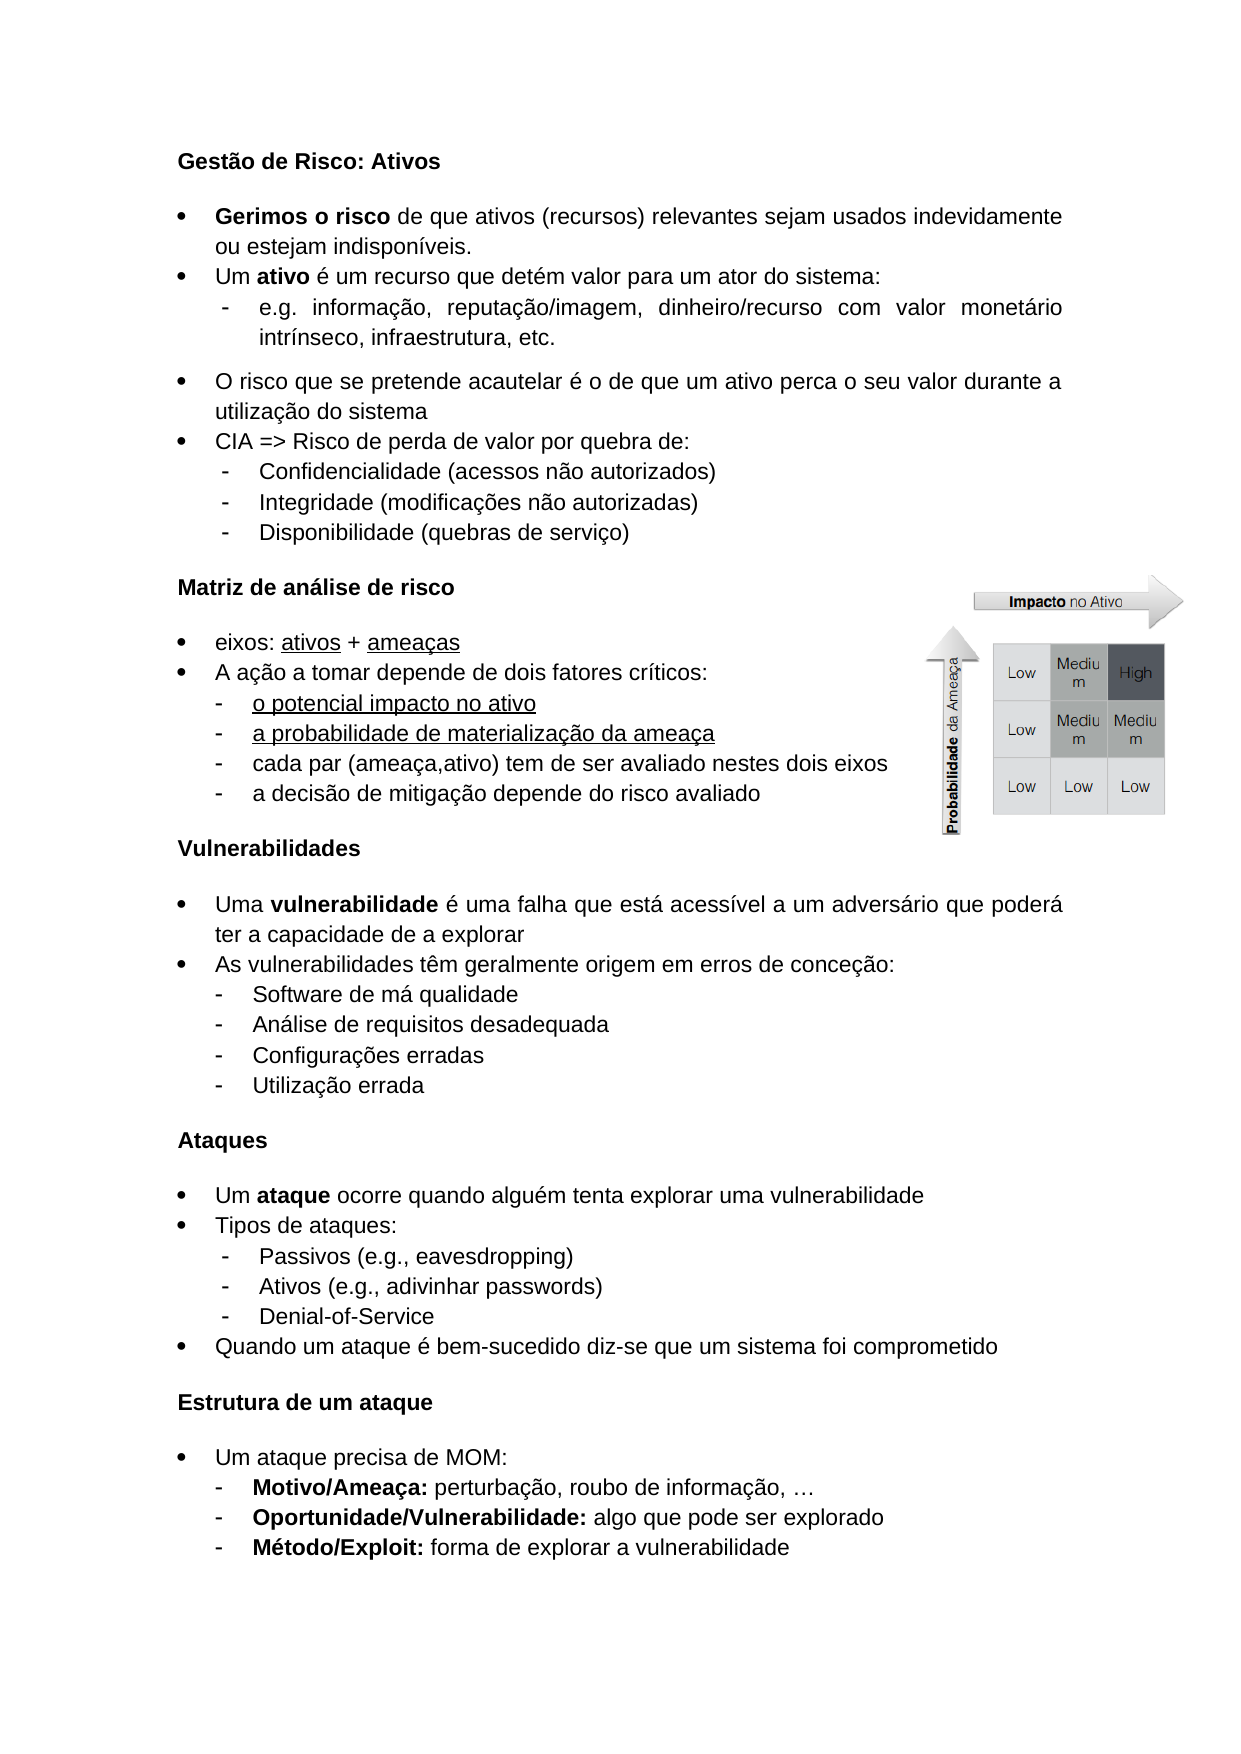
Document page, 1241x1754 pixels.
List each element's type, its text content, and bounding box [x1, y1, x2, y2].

text Matriz de análise de risco [177, 574, 1063, 600]
list Um ativo é um recurso que detém valor para um ator do sistema: [177, 263, 1063, 289]
list Disponibilidade (quebras de serviço) [221, 519, 1063, 545]
list Quando um ataque é bem-sucedido diz-se que um sistema foi comprometido [177, 1333, 1063, 1359]
list Confidencialidade (acessos não autorizados) [221, 458, 1063, 484]
list Uma vulnerabilidade é uma falha que está acessível a um adversário que poderá ter a capacidade de a explorar [177, 891, 1063, 947]
list Um ataque precisa de MOM: [177, 1444, 1063, 1470]
list a decisão de mitigação depende do risco avaliado [215, 780, 908, 806]
list Utilização errada [215, 1072, 1063, 1098]
list Motivo/Ameaça: perturbação, roubo de informação, … [215, 1474, 1063, 1500]
list Gerimos o risco de que ativos (recursos) relevantes sejam usados indevidamente ou estejam indisponíveis. [177, 203, 1063, 259]
list Passivos (e.g., eavesdropping) [221, 1243, 1063, 1269]
list A ação a tomar depende de dois fatores críticos: [177, 659, 908, 686]
text Gestão de Risco: Ativos [177, 148, 1063, 174]
list Denial-of-Service [221, 1303, 1063, 1329]
picture [908, 575, 1196, 844]
list Um ataque ocorre quando alguém tenta explorar uma vulnerabilidade [177, 1182, 1063, 1208]
list eixos: ativos + ameaças [177, 629, 908, 655]
text Ataques [177, 1127, 1063, 1153]
list o potencial impacto no ativo [215, 689, 908, 716]
list Software de má qualidade [215, 981, 1063, 1007]
list Integridade (modificações não autorizadas) [221, 488, 1063, 515]
list e.g. informação, reputação/imagem, dinheiro/recurso com valor monetário intrínseco, infraestrutura, etc. [221, 293, 1063, 350]
list Ativos (e.g., adivinhar passwords) [221, 1273, 1063, 1299]
text Vulnerabilidades [177, 835, 1063, 862]
list Configurações erradas [215, 1042, 1063, 1068]
list CIA => Risco de perda de valor por quebra de: [177, 428, 1063, 454]
list As vulnerabilidades têm geralmente origem em erros de conceção: [177, 951, 1063, 977]
text Estrutura de um ataque [177, 1388, 1063, 1415]
list Análise de requisitos desadequada [215, 1011, 1063, 1038]
list Oportunidade/Vulnerabilidade: algo que pode ser explorado [215, 1504, 1063, 1530]
list a probabilidade de materialização da ameaça [215, 720, 908, 746]
list cada par (ameaça,ativo) tem de ser avaliado nestes dois eixos [215, 750, 908, 776]
list Tipos de ataques: [177, 1212, 1063, 1239]
list Método/Exploit: forma de explorar a vulnerabilidade [215, 1534, 1063, 1561]
list O risco que se pretende acautelar é o de que um ativo perca o seu valor durante a utilização do sistema [177, 368, 1063, 424]
